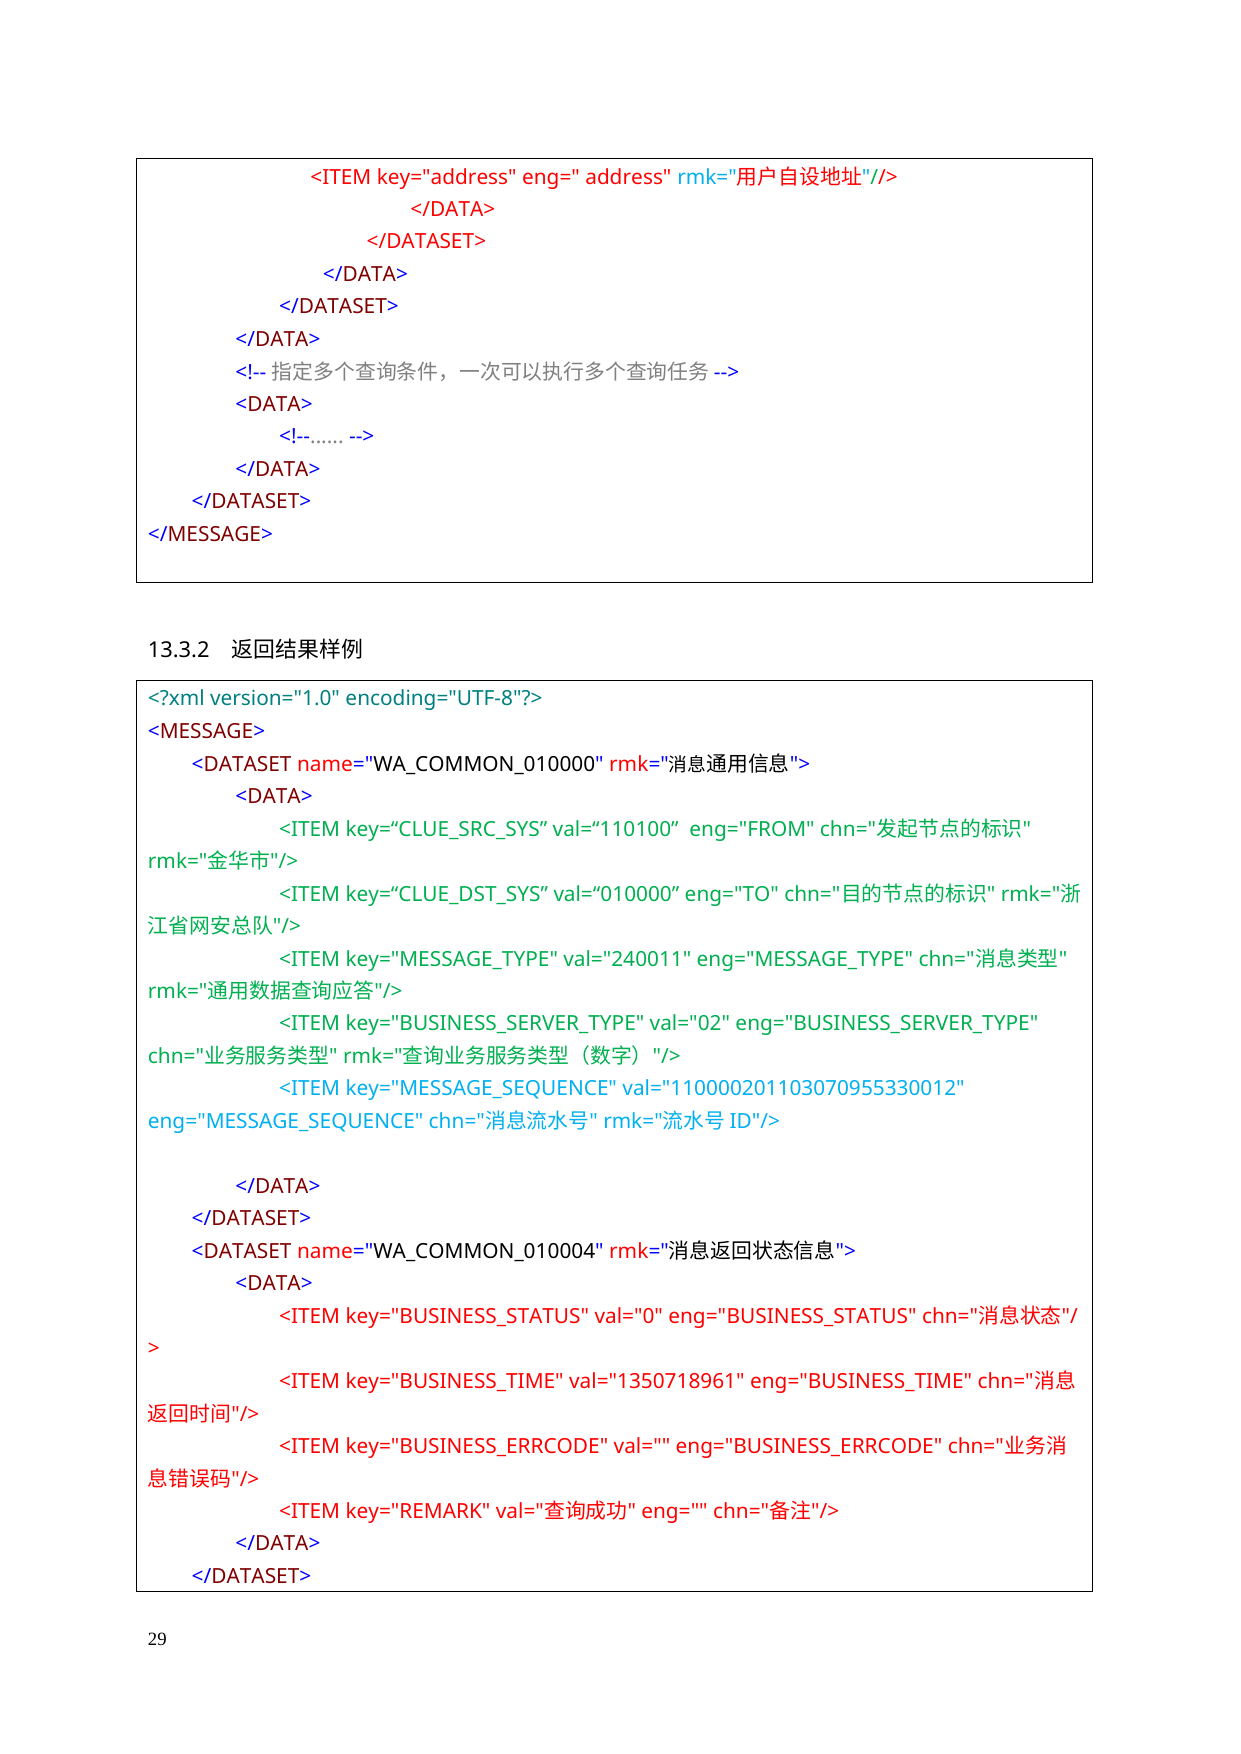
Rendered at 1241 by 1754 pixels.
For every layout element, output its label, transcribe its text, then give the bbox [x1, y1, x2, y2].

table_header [137, 159, 1092, 582]
list 返回结果样例 [148, 631, 1122, 664]
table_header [137, 681, 1092, 1591]
